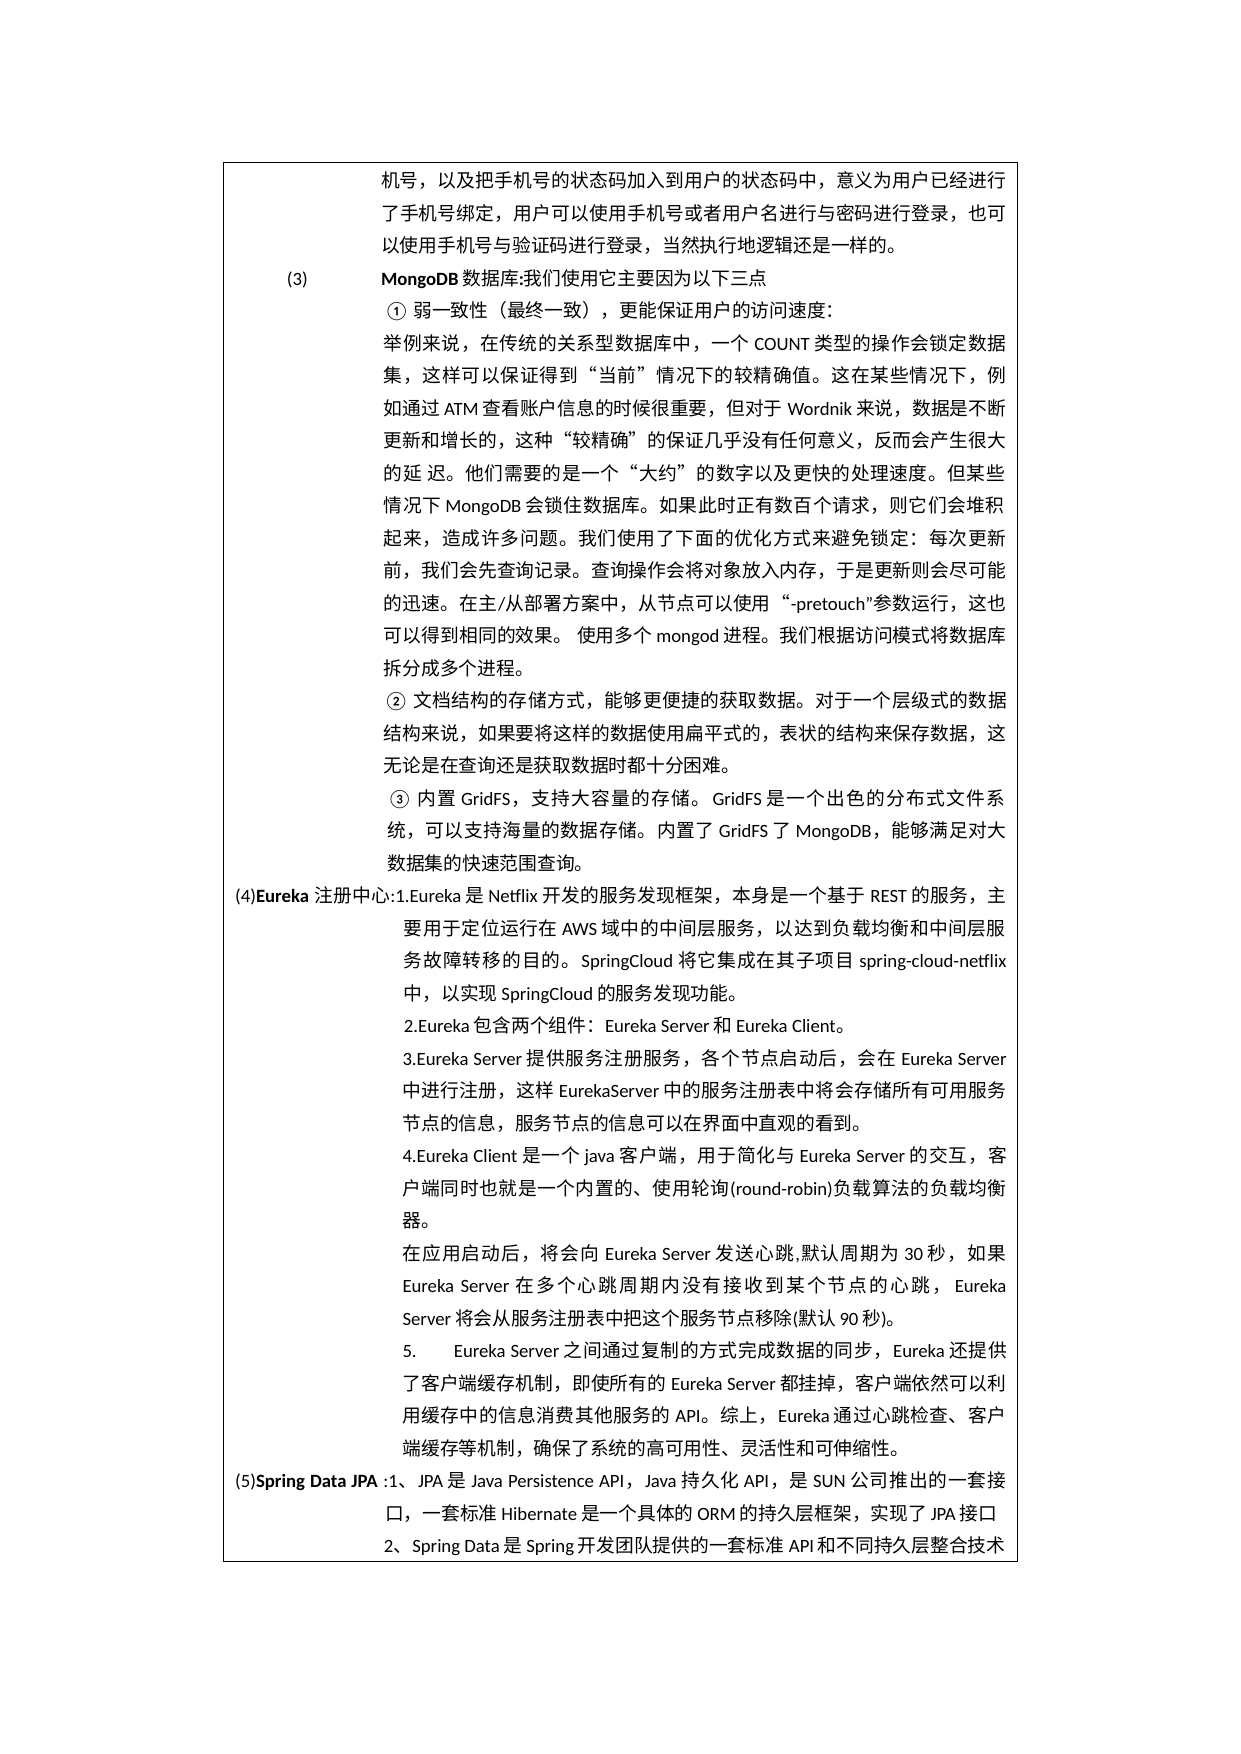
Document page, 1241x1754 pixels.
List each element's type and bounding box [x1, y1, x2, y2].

table_header [224, 163, 1017, 1561]
